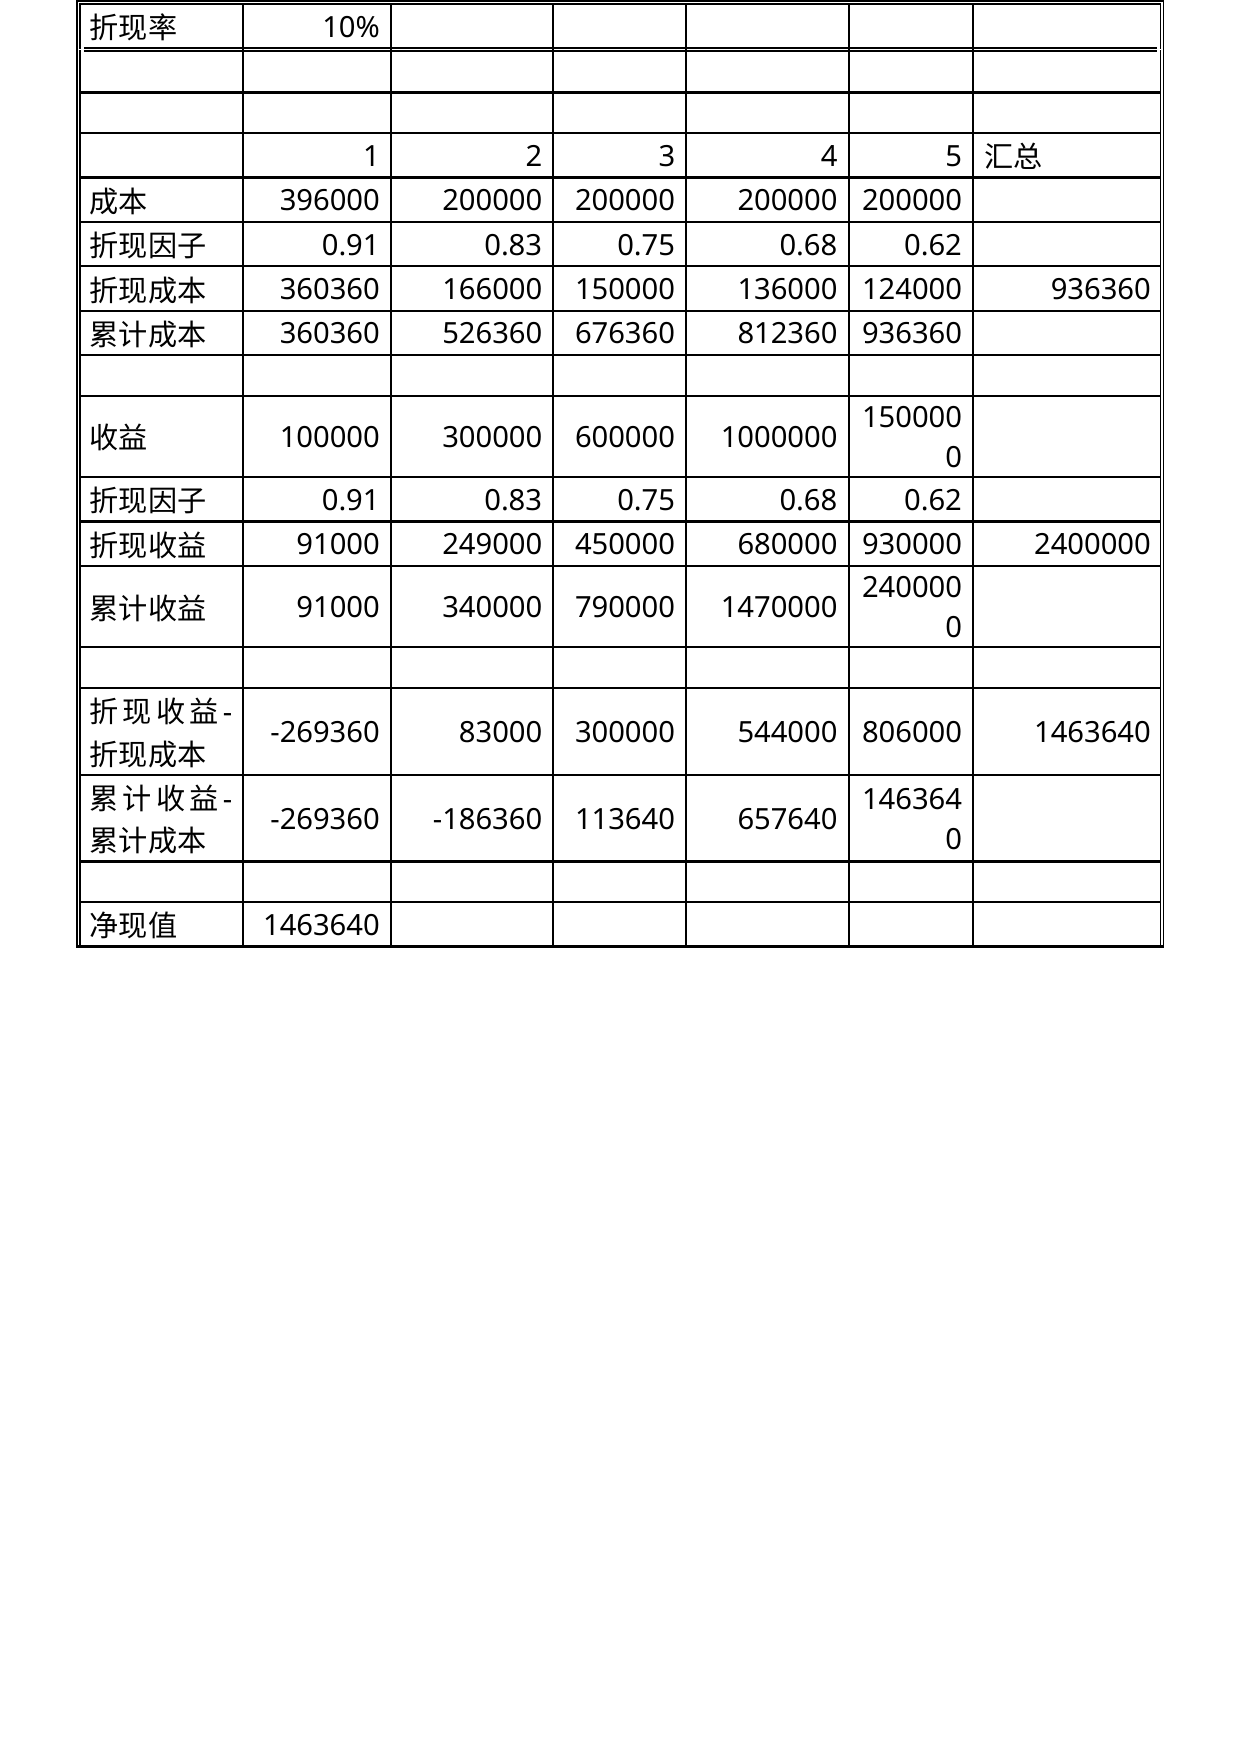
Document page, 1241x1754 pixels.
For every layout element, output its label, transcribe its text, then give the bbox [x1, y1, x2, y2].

table_cell 930000 [850, 523, 972, 565]
table_header [850, 5, 972, 47]
table_cell [554, 648, 685, 687]
table_cell 91000 [244, 567, 390, 646]
table_cell [974, 47, 1162, 91]
table_cell 812360 [687, 312, 848, 354]
table_cell [392, 648, 552, 687]
table_cell -269360 [244, 689, 390, 773]
table_cell 1463640 [244, 903, 390, 945]
table_cell 450000 [554, 523, 685, 565]
table_cell 806000 [850, 689, 972, 773]
table_cell [974, 312, 1160, 354]
table_cell [392, 94, 552, 132]
table_cell 936360 [974, 267, 1160, 309]
table_cell [554, 52, 685, 91]
table_cell 166000 [392, 267, 552, 309]
table_cell 1500000 [850, 397, 972, 476]
table_cell 360360 [244, 267, 390, 309]
table_cell 0.62 [850, 478, 972, 520]
table_cell 1470000 [687, 567, 848, 646]
table_cell 累计收益 [81, 567, 242, 646]
table_cell 2 [392, 134, 552, 176]
table_cell 折现收益 [81, 523, 242, 565]
table_cell 2400000 [850, 567, 972, 646]
table_cell 1 [244, 134, 390, 176]
table_cell [850, 52, 972, 91]
table_cell 1463640 [850, 776, 972, 860]
table_cell 3 [554, 134, 685, 176]
table_cell 113640 [554, 776, 685, 860]
table_cell [974, 94, 1160, 132]
table_cell [687, 863, 848, 901]
table_cell 4 [687, 134, 848, 176]
table_cell 396000 [244, 179, 390, 221]
table_cell [81, 94, 242, 132]
table_header 10% [244, 5, 390, 47]
table_cell 360360 [244, 312, 390, 354]
table_cell -186360 [392, 776, 552, 860]
table_cell [850, 648, 972, 687]
table_cell 0.83 [392, 223, 552, 265]
table_cell 526360 [392, 312, 552, 354]
table_cell 790000 [554, 567, 685, 646]
table_cell [687, 94, 848, 132]
table_header [974, 5, 1160, 47]
table_cell [974, 179, 1160, 221]
table_cell 0.68 [687, 223, 848, 265]
table_cell [974, 903, 1160, 945]
table_cell [554, 903, 685, 945]
table_cell [974, 356, 1160, 394]
table_cell 200000 [850, 179, 972, 221]
table_cell [974, 567, 1160, 646]
table_cell [554, 356, 685, 394]
table_cell 成本 [81, 179, 242, 221]
table_header [392, 5, 552, 47]
table_cell [392, 356, 552, 394]
table_cell 340000 [392, 567, 552, 646]
table_cell [974, 397, 1160, 476]
table_cell 累计收益-累计成本 [81, 776, 242, 860]
table_cell 150000 [554, 267, 685, 309]
table_cell [244, 52, 390, 91]
table_cell [78, 47, 242, 91]
table_cell [687, 903, 848, 945]
table_cell 0.62 [850, 223, 972, 265]
table_cell 300000 [392, 397, 552, 476]
table_cell [687, 648, 848, 687]
table_cell 收益 [81, 397, 242, 476]
table_cell 600000 [554, 397, 685, 476]
table_cell 680000 [687, 523, 848, 565]
table_cell 657640 [687, 776, 848, 860]
table_cell 544000 [687, 689, 848, 773]
table_cell 200000 [392, 179, 552, 221]
table_cell [974, 863, 1160, 901]
table_cell [974, 648, 1160, 687]
table_cell [974, 478, 1160, 520]
table_cell 83000 [392, 689, 552, 773]
table_cell 1463640 [974, 689, 1160, 773]
table_cell 净现值 [81, 903, 242, 945]
table_cell 91000 [244, 523, 390, 565]
table_cell [81, 863, 242, 901]
table_cell 折现成本 [81, 267, 242, 309]
table_header 折现率 [81, 5, 242, 47]
table_cell [687, 52, 848, 91]
table_cell 100000 [244, 397, 390, 476]
table_cell 936360 [850, 312, 972, 354]
table_cell 124000 [850, 267, 972, 309]
table_cell 5 [850, 134, 972, 176]
table_cell 300000 [554, 689, 685, 773]
table_cell [687, 356, 848, 394]
table_cell 0.91 [244, 223, 390, 265]
table_cell 0.75 [554, 478, 685, 520]
table_cell [850, 356, 972, 394]
table_header [554, 5, 685, 47]
table_cell 249000 [392, 523, 552, 565]
table_cell 200000 [554, 179, 685, 221]
table_cell [244, 94, 390, 132]
table_cell 200000 [687, 179, 848, 221]
table_cell 折现因子 [81, 223, 242, 265]
table_cell [244, 863, 390, 901]
table_cell [850, 94, 972, 132]
table_cell [850, 863, 972, 901]
table_cell 0.91 [244, 478, 390, 520]
table_cell [392, 903, 552, 945]
table_cell [81, 356, 242, 394]
table_cell [81, 134, 242, 176]
table_cell 0.75 [554, 223, 685, 265]
table_cell 累计成本 [81, 312, 242, 354]
table_cell 折现因子 [81, 478, 242, 520]
table_cell [974, 776, 1160, 860]
table_cell -269360 [244, 776, 390, 860]
table_cell [244, 648, 390, 687]
table_cell 0.68 [687, 478, 848, 520]
table_cell 676360 [554, 312, 685, 354]
table_cell 汇总 [974, 134, 1160, 176]
table_cell [244, 356, 390, 394]
table_cell 折现收益-折现成本 [81, 689, 242, 773]
table_cell [392, 52, 552, 91]
table_cell [81, 648, 242, 687]
table_cell [554, 94, 685, 132]
table_cell 136000 [687, 267, 848, 309]
table_cell [850, 903, 972, 945]
table_header [687, 5, 848, 47]
table_cell [974, 223, 1160, 265]
table_cell 0.83 [392, 478, 552, 520]
table_cell 2400000 [974, 523, 1160, 565]
table_cell [392, 863, 552, 901]
table_cell 1000000 [687, 397, 848, 476]
table_cell [554, 863, 685, 901]
